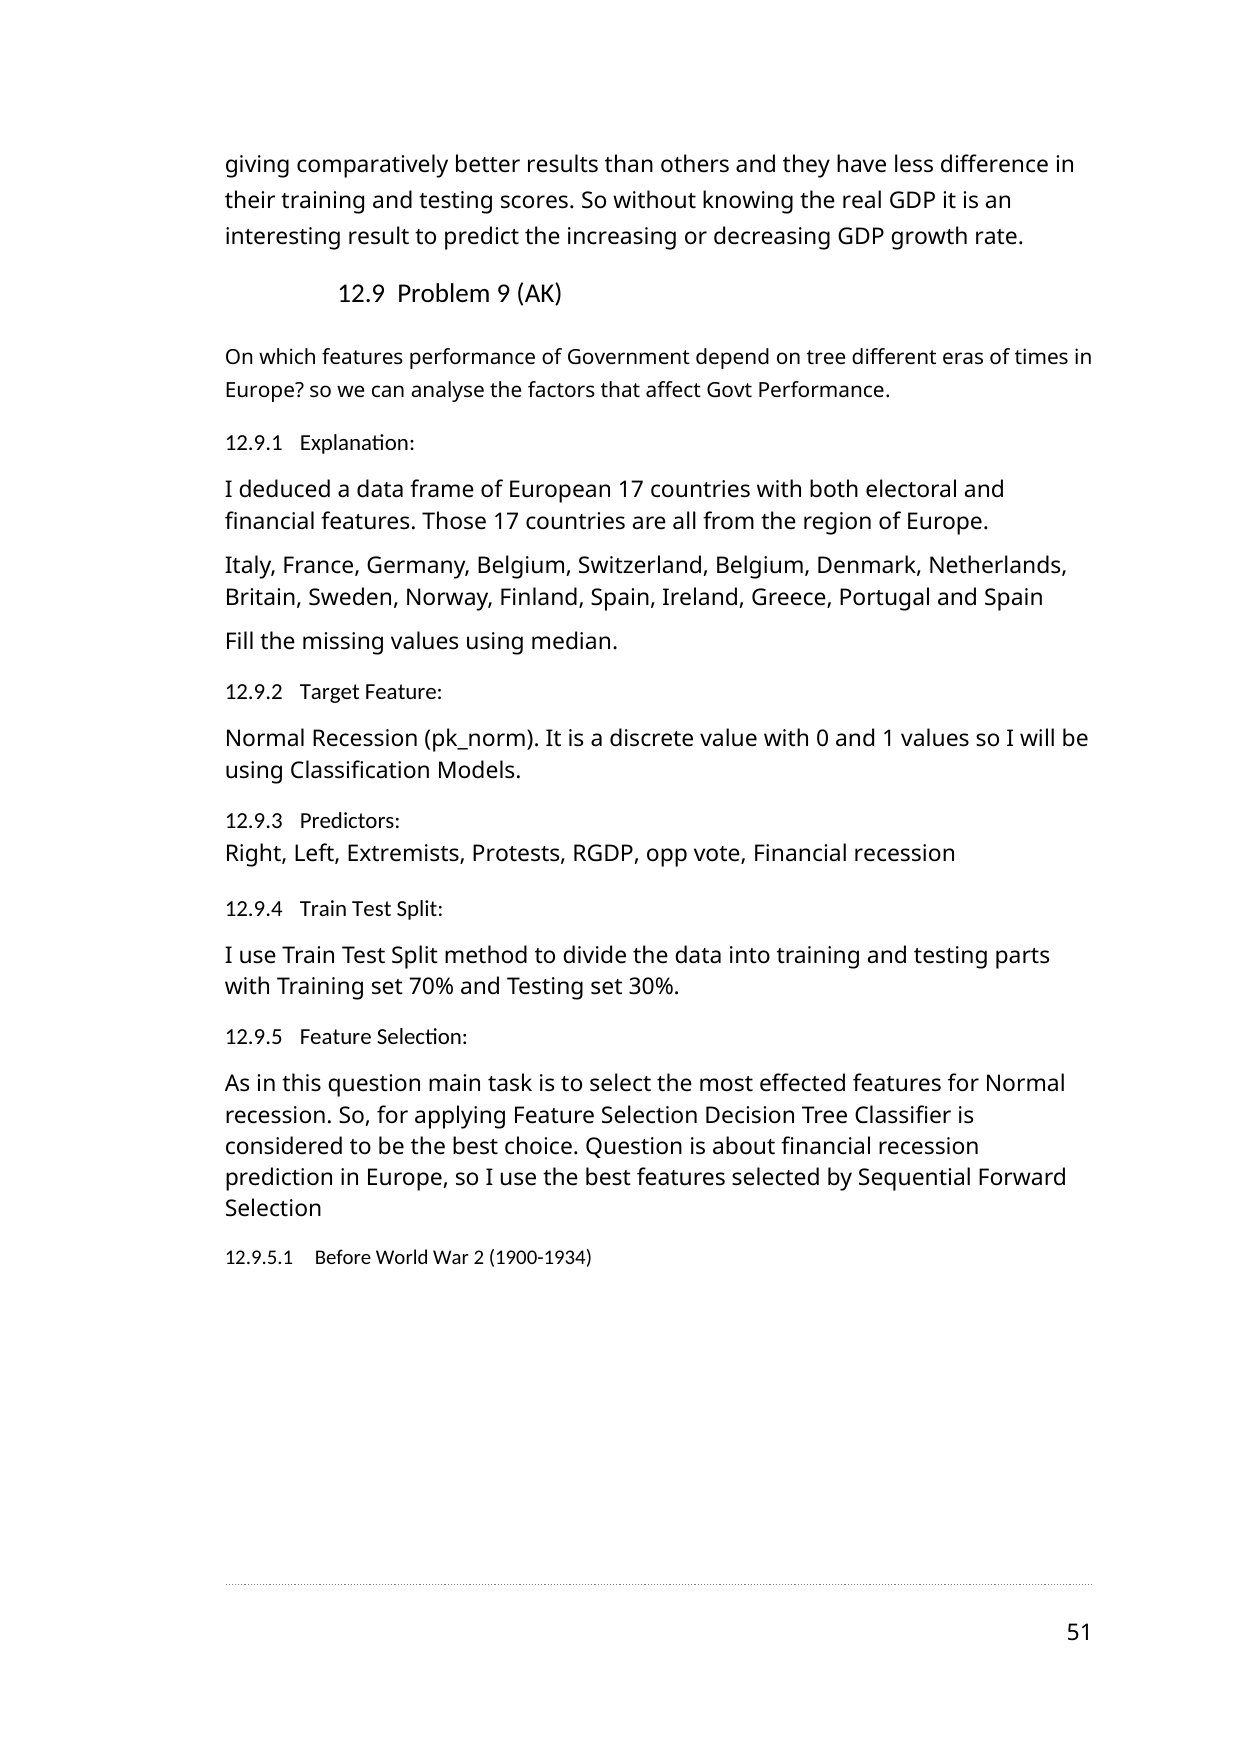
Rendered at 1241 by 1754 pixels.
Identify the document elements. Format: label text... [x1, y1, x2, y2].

subtitle Predictors: [224, 806, 1092, 834]
subtitle Target Feature: [224, 677, 1092, 705]
text Right, Left, Extremists, Protests, RGDP, opp vote, Financial recession [224, 837, 1092, 868]
text Normal Recession (pk_norm). It is a discrete value with 0 and 1 values so I will be using Classification Models. [224, 722, 1092, 785]
text As in this question main task is to select the most effected features for Normal recession. So, for applying Feature Selection Decision Tree Classifier is considered to be the best choice. Question is about financial recession prediction in Europe, so I use the best features selected by Sequential Forward Selection [224, 1067, 1092, 1224]
text I use Train Test Split method to divide the data into training and testing parts with Training set 70% and Testing set 30%. [224, 939, 1092, 1002]
subtitle Before World War 2 (1900-1934) [224, 1244, 1092, 1270]
text I deduced a data frame of European 17 countries with both electoral and financial features. Those 17 countries are all from the region of Europe. [224, 473, 1092, 536]
subtitle Problem 9 (AK) [337, 276, 1092, 309]
subtitle Explanation: [224, 428, 1092, 456]
text Fill the missing values using median. [224, 625, 1092, 657]
text Italy, France, Germany, Belgium, Switzerland, Belgium, Denmark, Netherlands, Britain, Sweden, Norway, Finland, Spain, Ireland, Greece, Portugal and Spain [224, 549, 1092, 612]
text On which features performance of Government depend on tree different eras of times in Europe? so we can analyse the factors that affect Govt Performance. [224, 342, 1092, 403]
subtitle Train Test Split: [224, 894, 1092, 922]
subtitle Feature Selection: [224, 1022, 1092, 1050]
